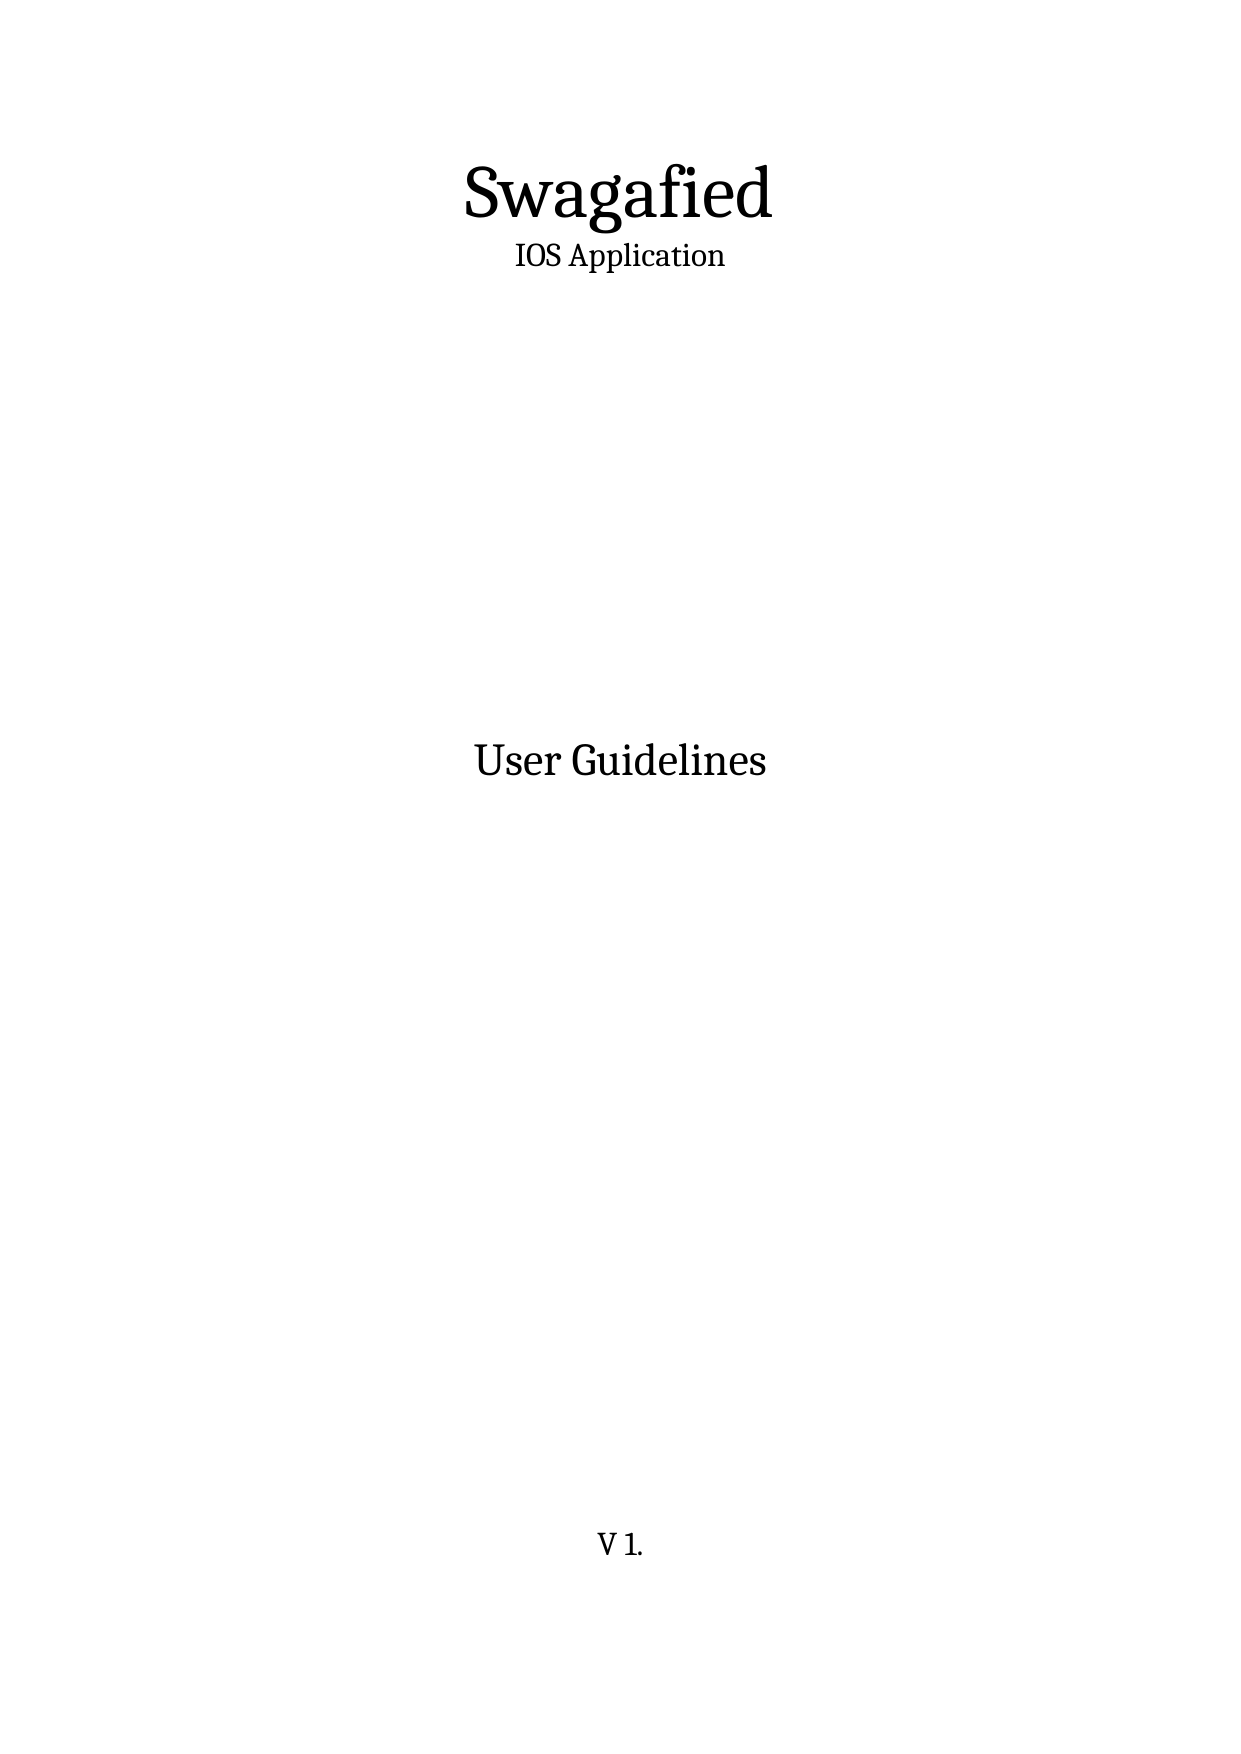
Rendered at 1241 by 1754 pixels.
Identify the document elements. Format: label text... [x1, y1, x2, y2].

text User Guidelines [187, 734, 1053, 787]
text IOS Application [187, 236, 1053, 274]
text V 1. [187, 1525, 1053, 1563]
text Swagafied [187, 150, 1053, 236]
